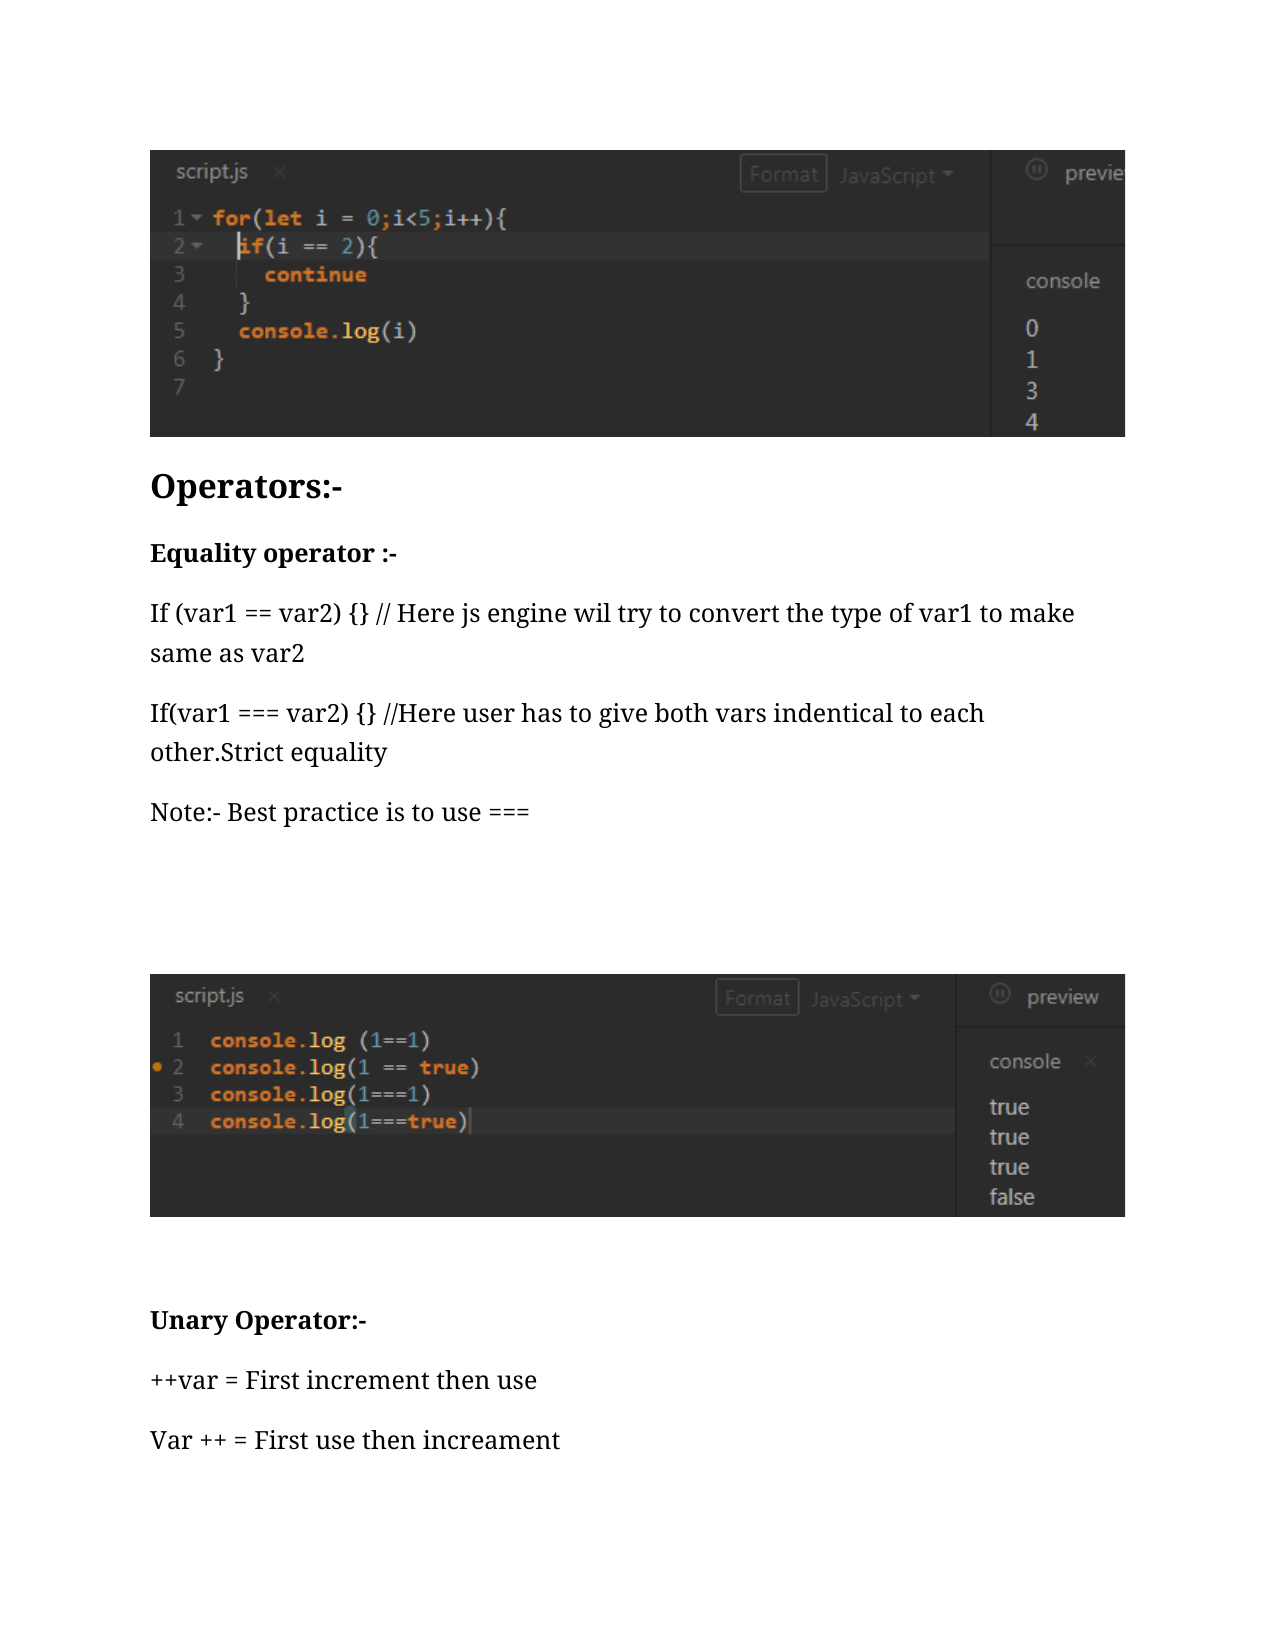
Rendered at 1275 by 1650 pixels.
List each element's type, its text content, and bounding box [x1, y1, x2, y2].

picture [150, 974, 1125, 1217]
text Equality operator :- [150, 536, 1125, 570]
text If (var1 == var2) {} // Here js engine wil try to convert the type of var1 to make same as var2 [150, 596, 1125, 669]
text Operators:- [150, 463, 1125, 508]
text Unary Operator:- [150, 1303, 1125, 1337]
text ++var = First increment then use [150, 1363, 1125, 1397]
text If(var1 === var2) {} //Here user has to give both vars indentical to each other.Strict equality [150, 695, 1125, 768]
text Note:- Best practice is to use === [150, 794, 1125, 828]
picture [150, 150, 1125, 437]
text Var ++ = First use then increament [150, 1423, 1125, 1457]
